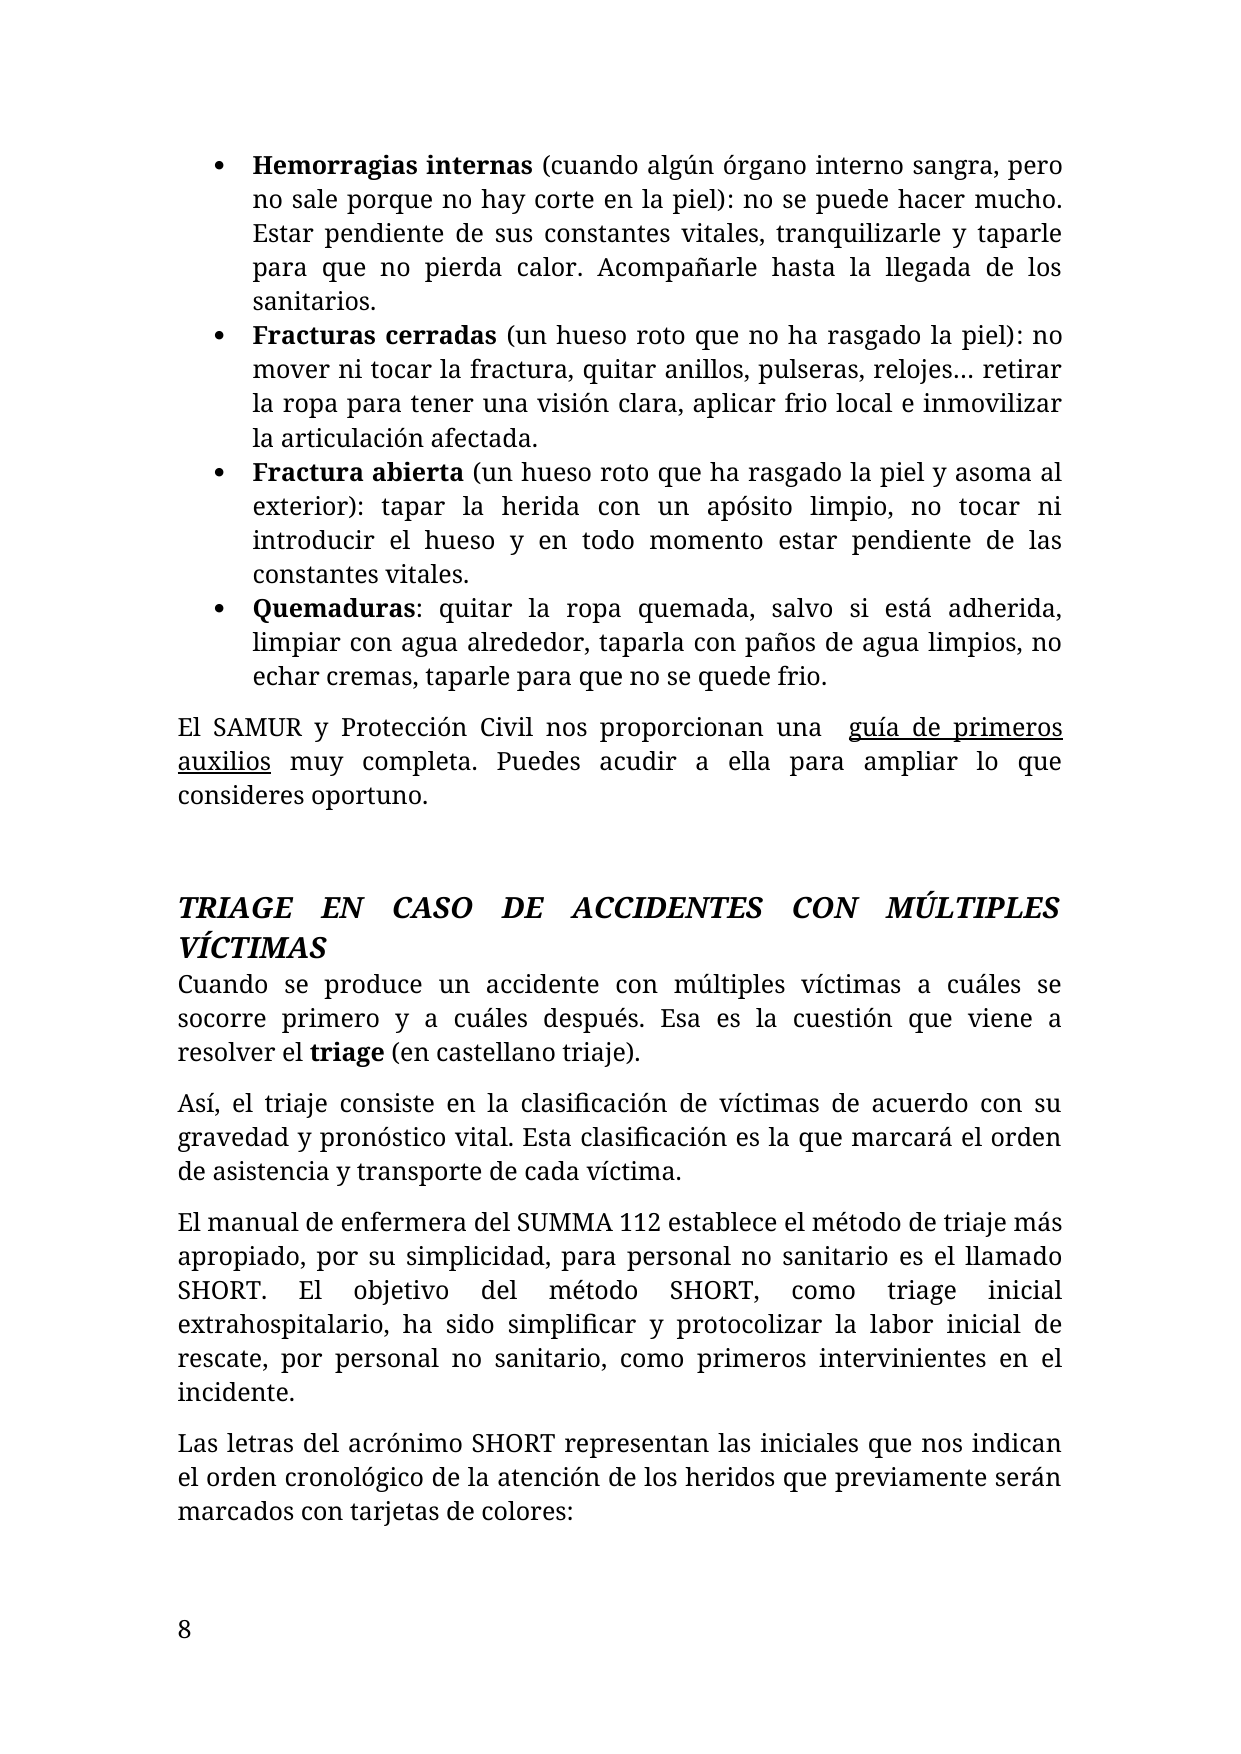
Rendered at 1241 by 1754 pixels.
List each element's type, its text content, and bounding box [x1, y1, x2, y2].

subtitle TRIAGE EN CASO DE ACCIDENTES CON MÚLTIPLES VÍCTIMAS [177, 887, 1063, 967]
list Fracturas cerradas (un hueso roto que no ha rasgado la piel): no mover ni tocar la fractura, quitar anillos, pulseras, relojes… retirar la ropa para tener una visión clara, aplicar frio local e inmovilizar la articulación afectada. [215, 318, 1063, 454]
text Las letras del acrónimo SHORT representan las iniciales que nos indican el orden cronológico de la atención de los heridos que previamente serán marcados con tarjetas de colores: [177, 1425, 1063, 1528]
text El SAMUR y Protección Civil nos proporcionan una guía de primeros auxilios muy completa. Puedes acudir a ella para ampliar lo que consideres oportuno. [177, 709, 1063, 812]
list Fractura abierta (un hueso roto que ha rasgado la piel y asoma al exterior): tapar la herida con un apósito limpio, no tocar ni introducir el hueso y en todo momento estar pendiente de las constantes vitales. [215, 454, 1063, 591]
text Así, el triaje consiste en la clasificación de víctimas de acuerdo con su gravedad y pronóstico vital. Esta clasificación es la que marcará el orden de asistencia y transporte de cada víctima. [177, 1086, 1063, 1188]
text El manual de enfermera del SUMMA 112 establece el método de triaje más apropiado, por su simplicidad, para personal no sanitario es el llamado SHORT. El objetivo del método SHORT, como triage inicial extrahospitalario, ha sido simplificar y protocolizar la labor inicial de rescate, por personal no sanitario, como primeros intervinientes en el incidente. [177, 1204, 1063, 1409]
text Cuando se produce un accidente con múltiples víctimas a cuáles se socorre primero y a cuáles después. Esa es la cuestión que viene a resolver el triage (en castellano triaje). [177, 967, 1063, 1069]
list Hemorragias internas (cuando algún órgano interno sangra, pero no sale porque no hay corte en la piel): no se puede hacer mucho. Estar pendiente de sus constantes vitales, tranquilizarle y taparle para que no pierda calor. Acompañarle hasta la llegada de los sanitarios. [215, 148, 1063, 318]
list Quemaduras: quitar la ropa quemada, salvo si está adherida, limpiar con agua alrededor, taparla con paños de agua limpios, no echar cremas, taparle para que no se quede frio. [215, 591, 1063, 693]
